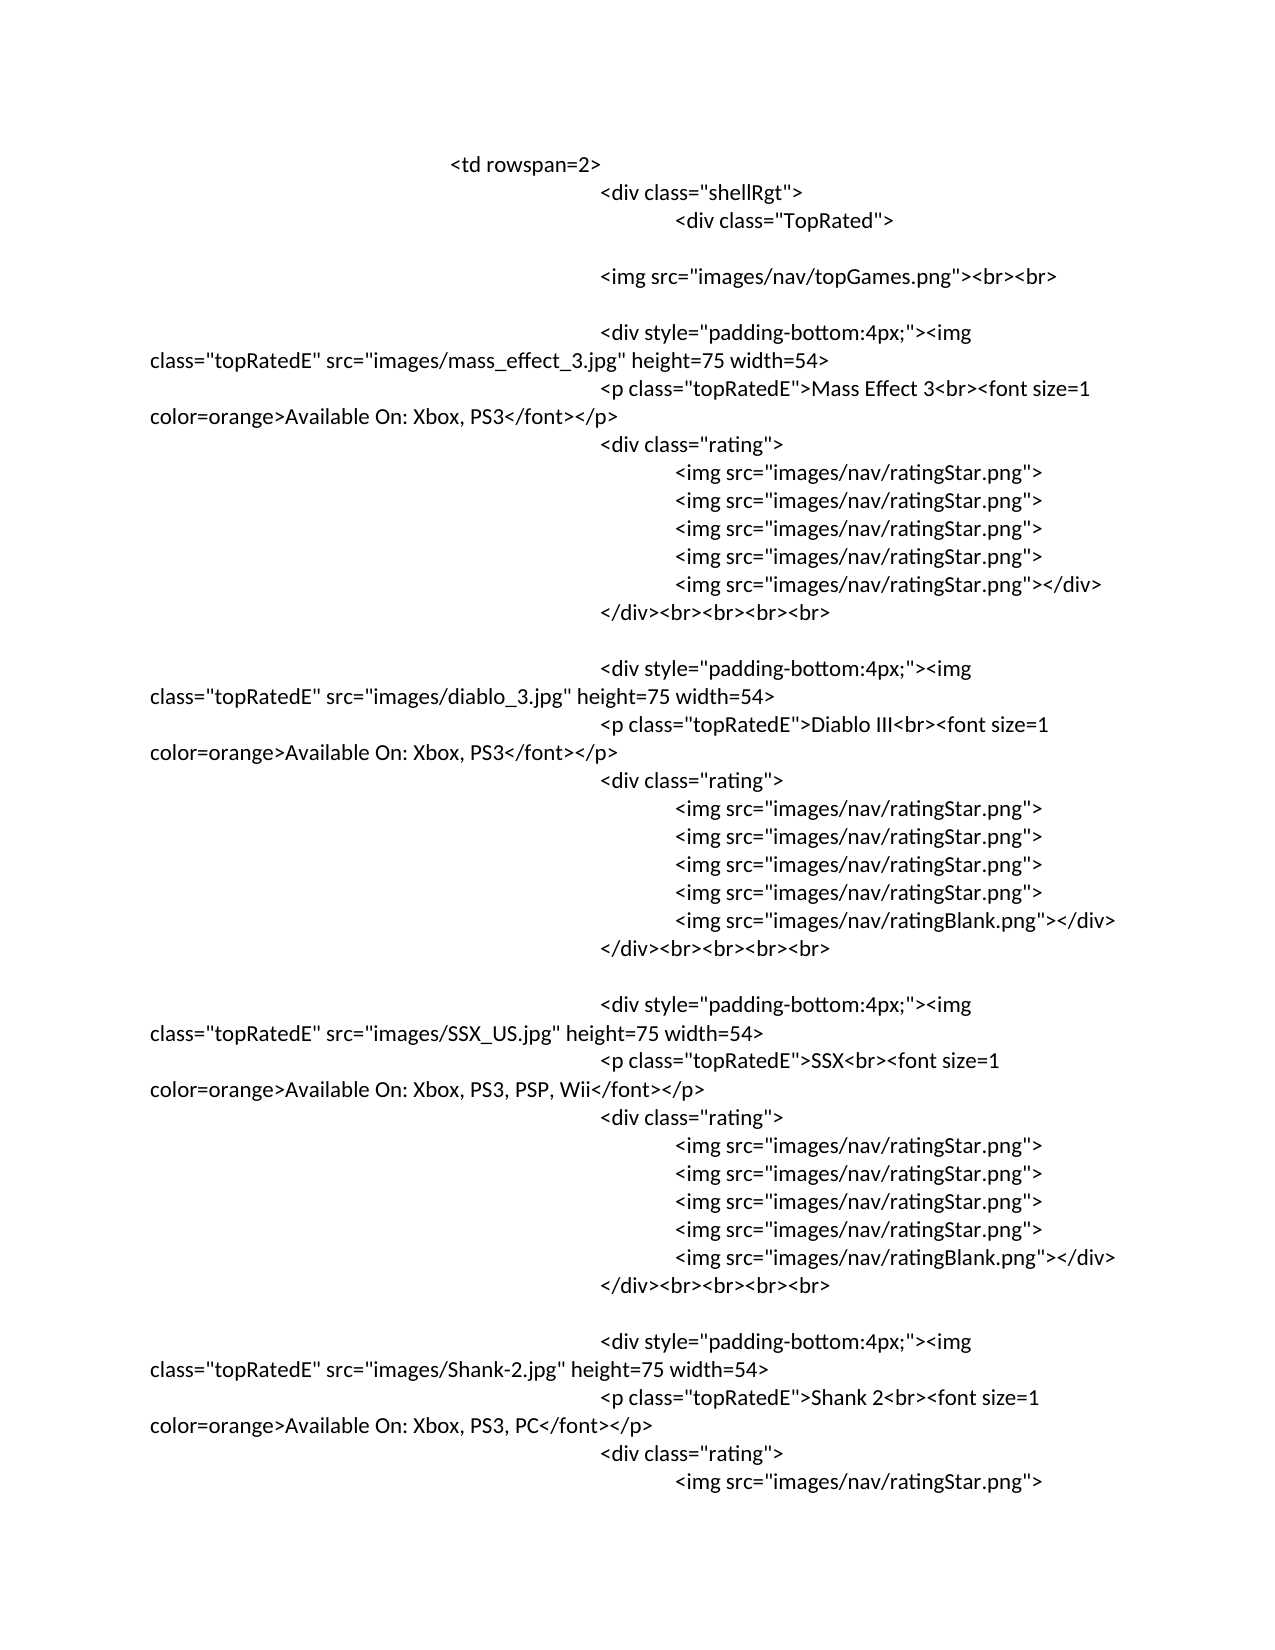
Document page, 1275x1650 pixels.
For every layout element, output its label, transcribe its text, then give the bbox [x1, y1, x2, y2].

text </div><br><br><br><br> [150, 598, 1125, 626]
text <img src="images/nav/ratingStar.png"> [150, 1187, 1125, 1215]
text <img src="images/nav/ratingStar.png"> [150, 851, 1125, 878]
text <img src="images/nav/ratingStar.png"> [150, 822, 1125, 851]
text </div><br><br><br><br> [150, 934, 1125, 963]
text <td rowspan=2> [150, 150, 1125, 178]
text <div class="rating"> [150, 766, 1125, 794]
text <img src="images/nav/ratingStar.png"> [150, 1215, 1125, 1243]
text <div style="padding-bottom:4px;"><img class="topRatedE" src="images/diablo_3.jpg" height=75 width=54> [150, 654, 1125, 710]
text <img src="images/nav/ratingStar.png"> [150, 1159, 1125, 1187]
text <div class="TopRated"> [150, 206, 1125, 234]
text <p class="topRatedE">Mass Effect 3<br><font size=1 color=orange>Available On: Xbox, PS3</font></p> [150, 374, 1125, 430]
text <img src="images/nav/topGames.png"><br><br> [150, 262, 1125, 290]
text <p class="topRatedE">Diablo III<br><font size=1 color=orange>Available On: Xbox, PS3</font></p> [150, 710, 1125, 766]
text <img src="images/nav/ratingStar.png"> [150, 458, 1125, 486]
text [150, 1467, 1125, 1495]
text <img src="images/nav/ratingStar.png"> [150, 514, 1125, 542]
text <div class="rating"> [150, 1103, 1125, 1131]
text <div class="shellRgt"> [150, 178, 1125, 206]
text <div style="padding-bottom:4px;"><img class="topRatedE" src="images/mass_effect_3.jpg" height=75 width=54> [150, 318, 1125, 374]
text <img src="images/nav/ratingStar.png"> [150, 542, 1125, 570]
text <div style="padding-bottom:4px;"><img class="topRatedE" src="images/SSX_US.jpg" height=75 width=54> [150, 991, 1125, 1047]
text <img src="images/nav/ratingStar.png"></div> [150, 570, 1125, 598]
text <div class="rating"> [150, 1439, 1125, 1467]
text <img src="images/nav/ratingBlank.png"></div> [150, 907, 1125, 934]
text <img src="images/nav/ratingStar.png"> [150, 486, 1125, 514]
text <p class="topRatedE">Shank 2<br><font size=1 color=orange>Available On: Xbox, PS3, PC</font></p> [150, 1383, 1125, 1439]
text <img src="images/nav/ratingBlank.png"></div> [150, 1243, 1125, 1271]
text <img src="images/nav/ratingStar.png"> [150, 794, 1125, 822]
text <img src="images/nav/ratingStar.png"> [150, 878, 1125, 907]
text </div><br><br><br><br> [150, 1271, 1125, 1299]
text <div class="rating"> [150, 430, 1125, 458]
text <p class="topRatedE">SSX<br><font size=1 color=orange>Available On: Xbox, PS3, PSP, Wii</font></p> [150, 1047, 1125, 1103]
text <img src="images/nav/ratingStar.png"> [150, 1131, 1125, 1159]
text <div style="padding-bottom:4px;"><img class="topRatedE" src="images/Shank-2.jpg" height=75 width=54> [150, 1327, 1125, 1383]
